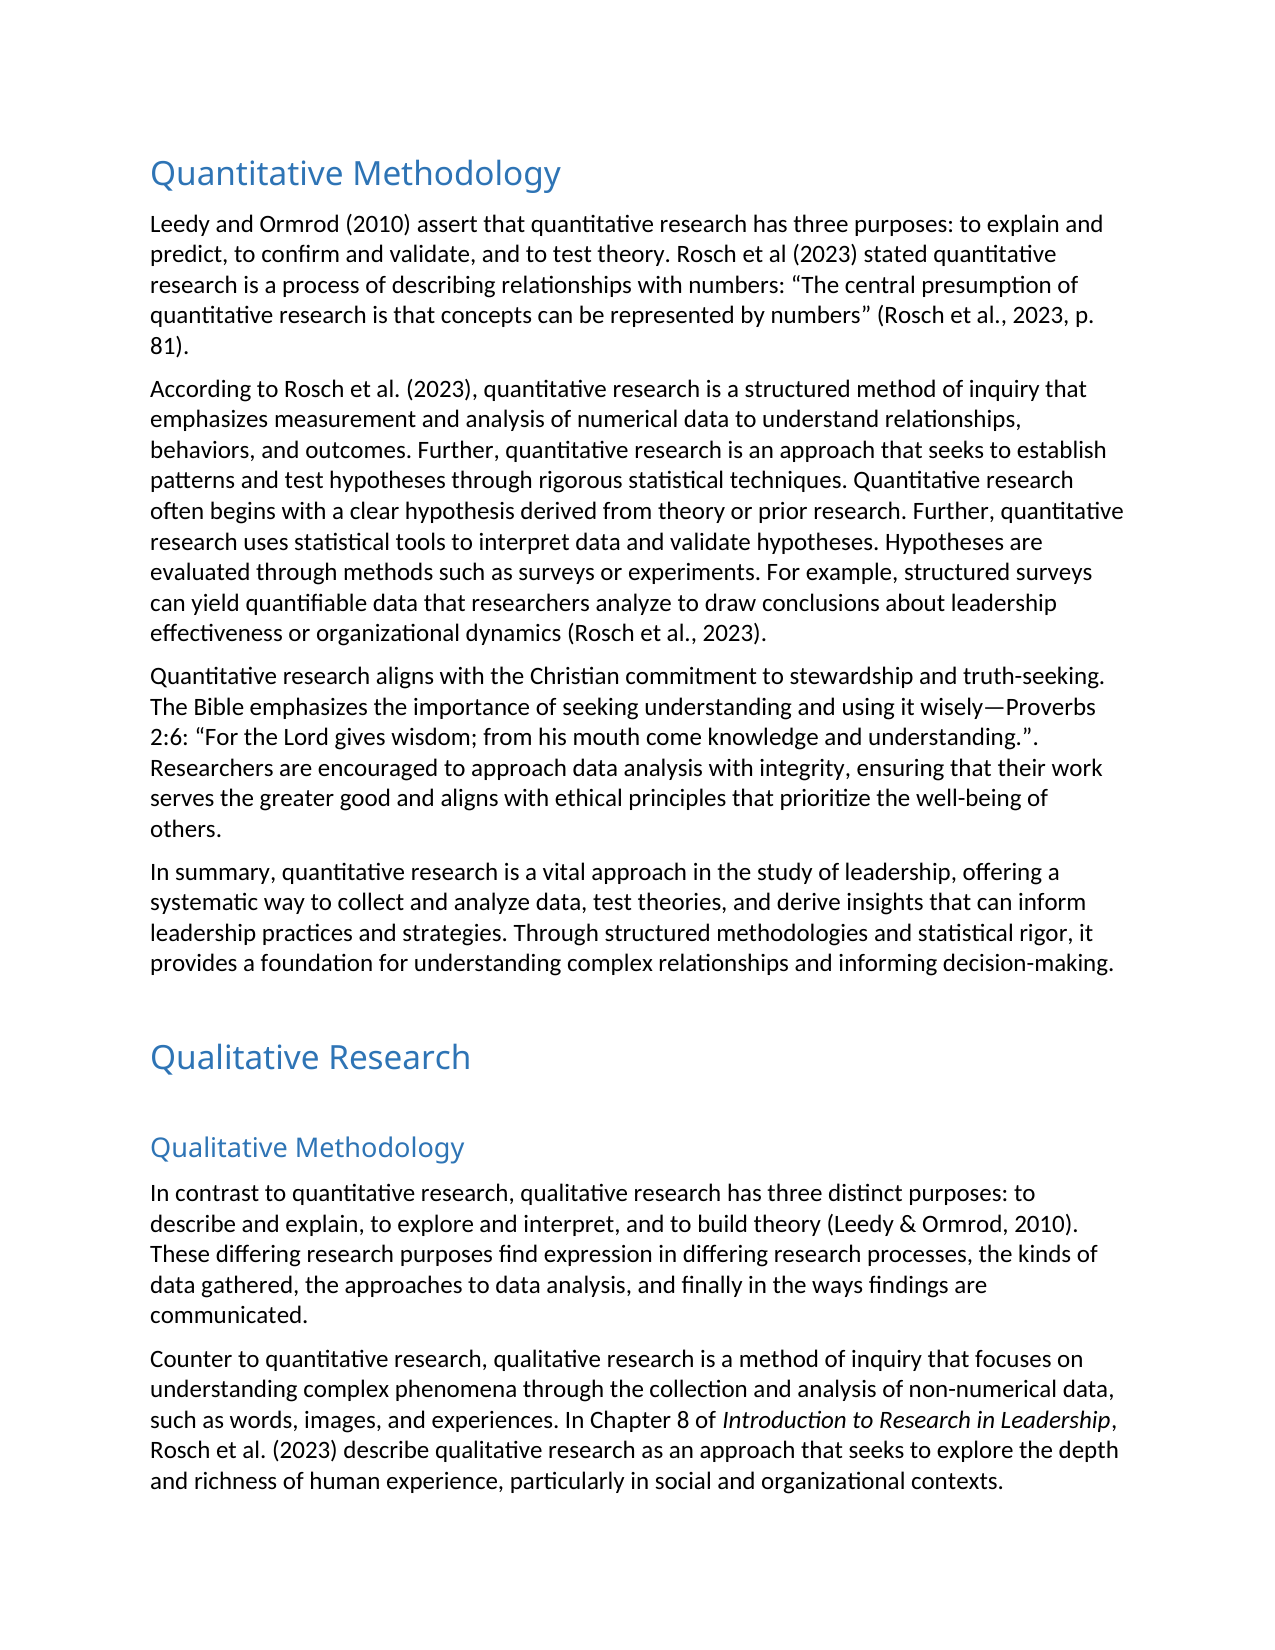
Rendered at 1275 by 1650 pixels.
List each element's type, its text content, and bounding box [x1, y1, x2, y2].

text Leedy and Ormrod (2010) assert that quantitative research has three purposes: to explain and predict, to confirm and validate, and to test theory. Rosch et al (2023) stated quantitative research is a process of describing relationships with numbers: “The central presumption of quantitative research is that concepts can be represented by numbers” (Rosch et al., 2023, p. 81). [150, 386, 1125, 538]
subtitle Quantitative Methodology [150, 328, 1125, 373]
text According to Rosch et al. (2023), quantitative research is a structured method of inquiry that emphasizes measurement and analysis of numerical data to understand relationships, behaviors, and outcomes. Further, quantitative research is an approach that seeks to establish patterns and test hypotheses through rigorous statistical techniques. Quantitative research often begins with a clear hypothesis derived from theory or prior research. Further, quantitative research uses statistical tools to interpret data and validate hypotheses. Hypotheses are evaluated through methods such as surveys or experiments. For example, structured surveys can yield quantifiable data that researchers analyze to draw conclusions about leadership effectiveness or organizational dynamics (Rosch et al., 2023). [150, 551, 1125, 825]
subtitle Qualitative Research [150, 1211, 1125, 1256]
subtitle Qualitative Methodology [150, 1269, 1125, 1343]
text In summary, quantitative research is a vital approach in the study of leadership, offering a systematic way to collect and analyze data, test theories, and derive insights that can inform leadership practices and strategies. Through structured methodologies and statistical rigor, it provides a foundation for understanding complex relationships and informing decision-making. [150, 1033, 1125, 1156]
text Quantitative research aligns with the Christian commitment to stewardship and truth-seeking. The Bible emphasizes the importance of seeking understanding and using it wisely—Proverbs 2:6: “For the Lord gives wisdom; from his mouth come knowledge and understanding.”. Researchers are encouraged to approach data analysis with integrity, ensuring that their work serves the greater good and aligns with ethical principles that prioritize the well-being of others. [150, 838, 1125, 1021]
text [150, 1355, 1125, 1447]
text Learning to evaluate research equips you to make well-informed choices, apply findings responsibly in your organization, and lead with integrity and confidence. This skill will support you throughout this course and in your leadership practice, particularly as you work toward completing your systematic literature review project. [150, 150, 1125, 272]
